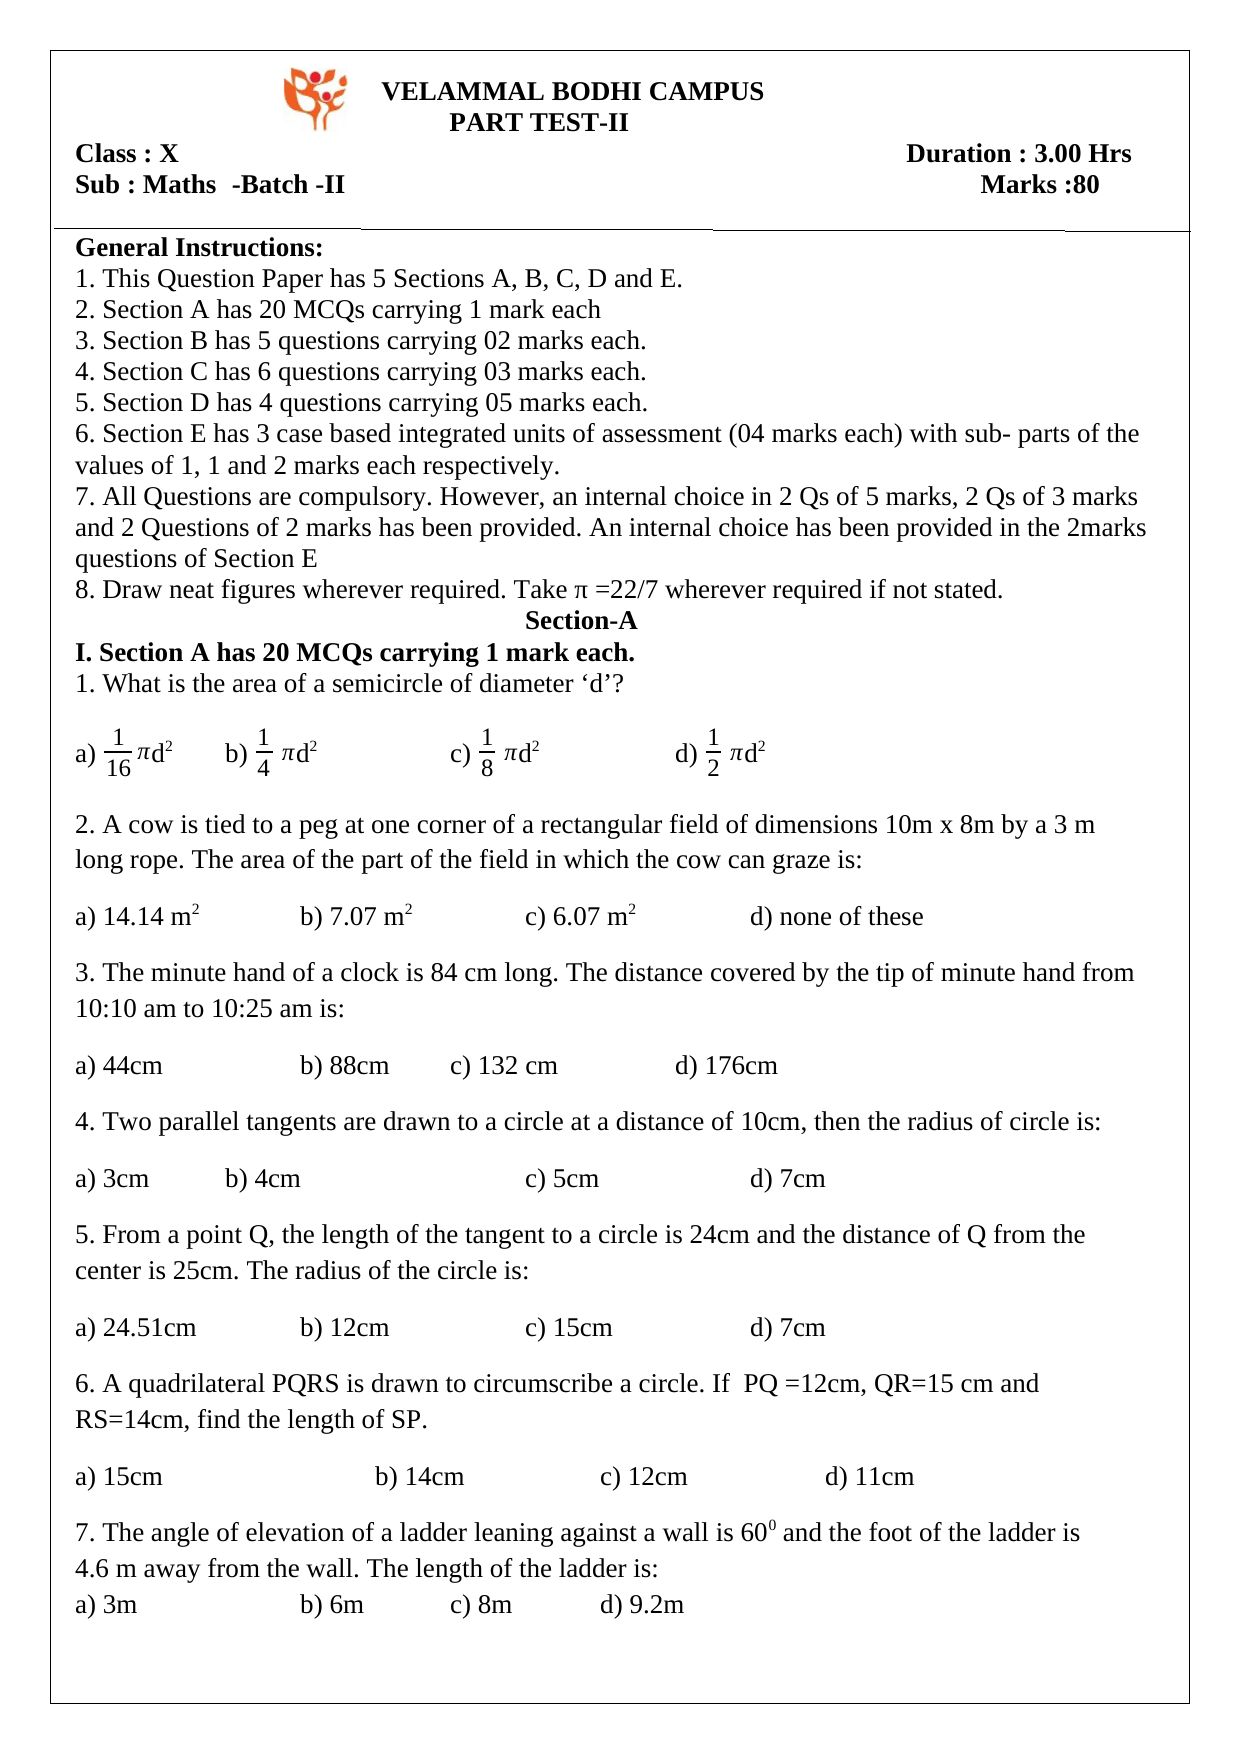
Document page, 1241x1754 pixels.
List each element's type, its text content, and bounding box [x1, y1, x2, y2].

text VELAMMAL BODHI CAMPUS [349, 75, 1172, 106]
table_header I. Section A has 20 MCQs carrying 1 mark each. [64, 636, 1153, 667]
text General Instructions: [75, 231, 1172, 262]
text 5. Section D has 4 questions carrying 05 marks each. [75, 386, 1172, 418]
text 3. Section B has 5 questions carrying 02 marks each. [75, 324, 1172, 355]
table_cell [64, 667, 1153, 1643]
text PART TEST-II [300, 106, 1172, 137]
text Sub : Maths -Batch -II Marks :80 [75, 168, 1172, 199]
text 8. Draw neat figures wherever required. Take π =22/7 wherever required if not stated. [75, 573, 1172, 604]
text Class : X Duration : 3.00 Hrs [75, 137, 1172, 168]
picture [282, 67, 349, 132]
text 2. Section A has 20 MCQs carrying 1 mark each [75, 293, 1172, 324]
text 7. All Questions are compulsory. However, an internal choice in 2 Qs of 5 marks, 2 Qs of 3 marks and 2 Questions of 2 marks has been provided. An internal choice has been provided in the 2marks questions of Section E [75, 480, 1172, 573]
text 6. Section E has 3 case based integrated units of assessment (04 marks each) with sub- parts of the values of 1, 1 and 2 marks each respectively. [75, 418, 1172, 480]
text 1. This Question Paper has 5 Sections A, B, C, D and E. [75, 262, 1172, 293]
text 4. Section C has 6 questions carrying 03 marks each. [75, 355, 1172, 386]
text Section-A [75, 604, 1172, 636]
